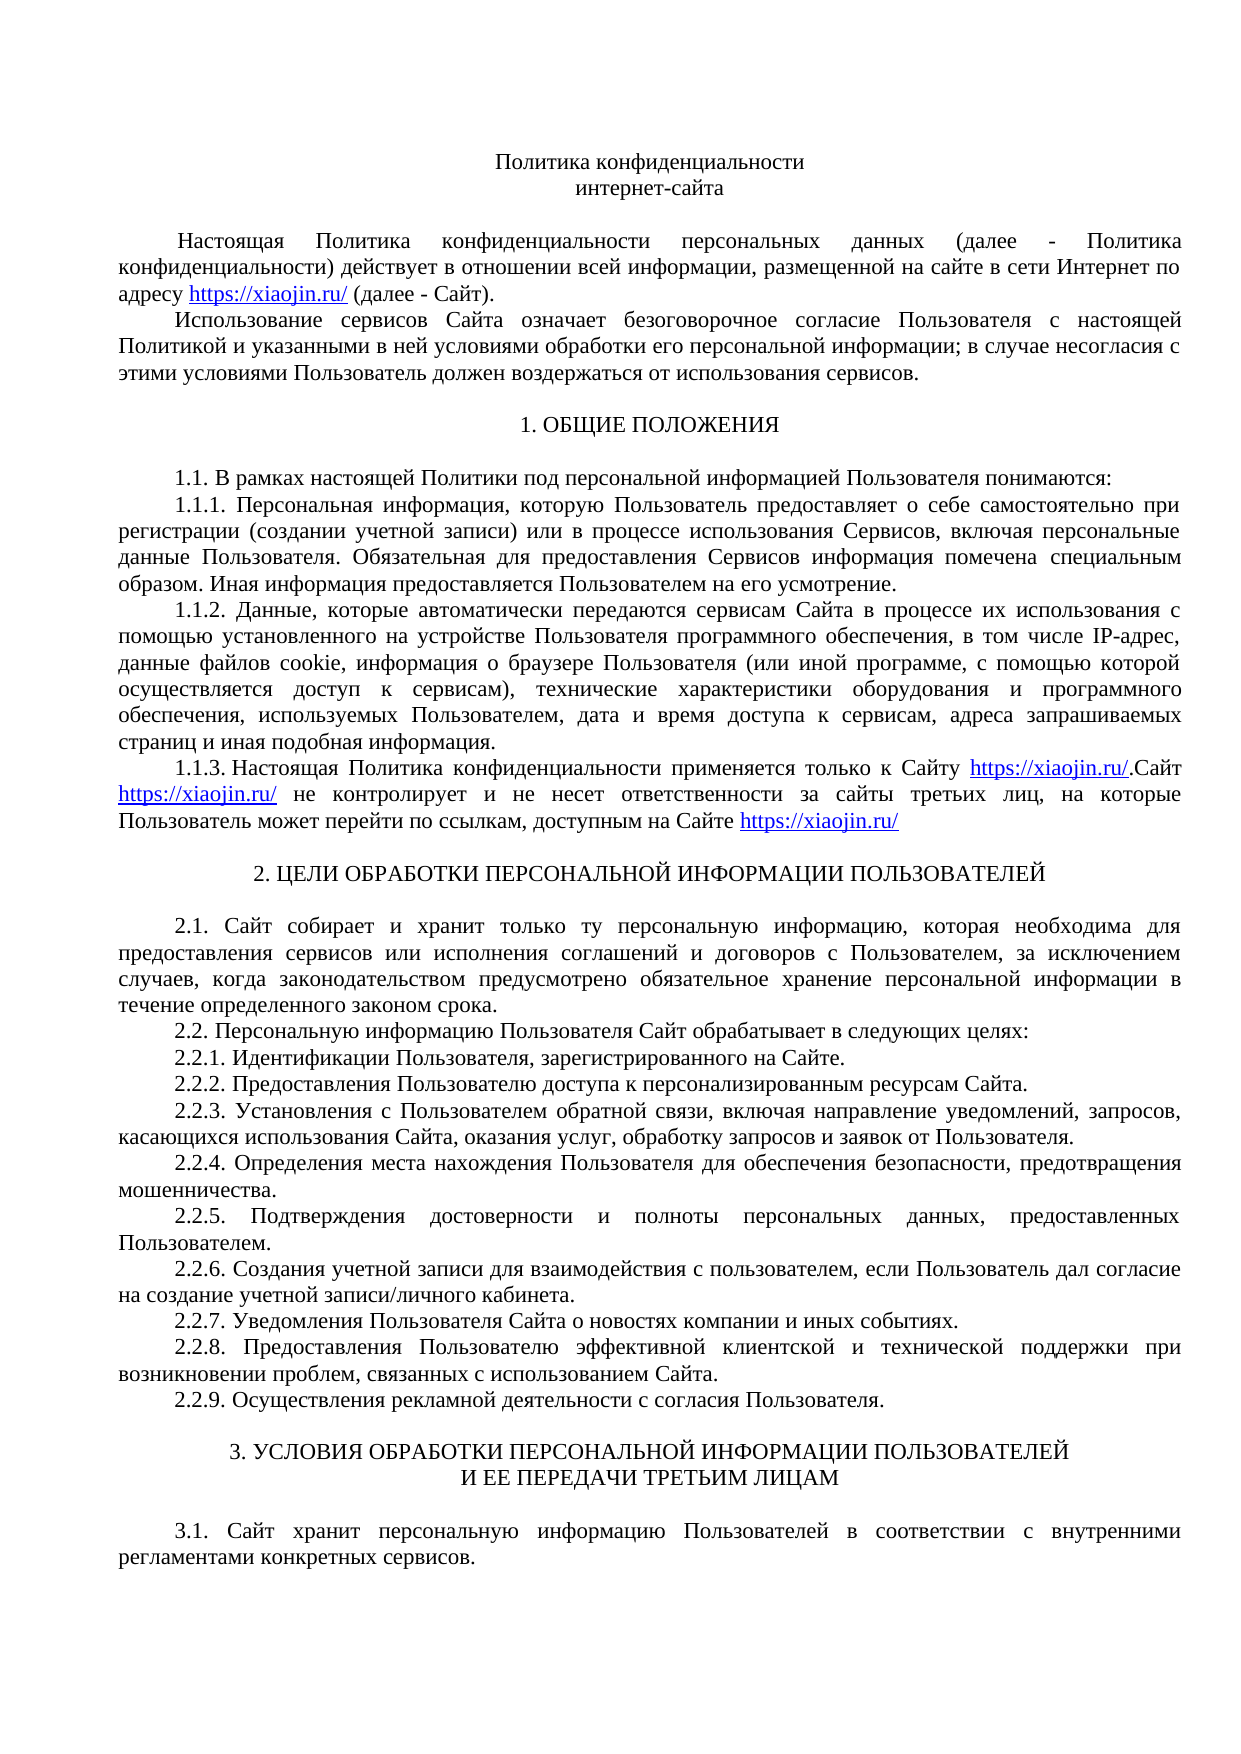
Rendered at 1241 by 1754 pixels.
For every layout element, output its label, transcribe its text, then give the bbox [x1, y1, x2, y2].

list Определения места нахождения Пользователя для обеспечения безопасности, предотвращения мошенничества. [118, 1149, 1182, 1202]
list Подтверждения достоверности и полноты персональных данных, предоставленных Пользователем. [118, 1202, 1181, 1255]
list Настоящая Политика конфиденциальности применяется только к Сайту https://xiaojin.ru/.Сайт https://xiaojin.ru/ не контролирует и не несет ответственности за сайты третьих лиц, на которые Пользователь может перейти по ссылкам, доступным на Сайте https://xiaojin.ru/ [118, 754, 1182, 833]
list Предоставления Пользователю доступа к персонализированным ресурсам Сайта. [174, 1070, 1192, 1097]
list Уведомления Пользователя Сайта о новостях компании и иных событиях. [174, 1308, 1192, 1333]
list В рамках настоящей Политики под персональной информацией Пользователя понимаются: [174, 464, 1192, 491]
text Политика конфиденциальности интернет-сайта [494, 148, 805, 201]
list Установления с Пользователем обратной связи, включая направление уведомлений, запросов, касающихся использования Сайта, оказания услуг, обработку запросов и заявок от Пользователя. [118, 1097, 1182, 1149]
list Предоставления Пользователю эффективной клиентской и технической поддержки при возникновении проблем, связанных с использованием Сайта. [118, 1333, 1181, 1386]
list Сайт собирает и хранит только ту персональную информацию, которая необходима для предоставления сервисов или исполнения соглашений и договоров с Пользователем, за исключением случаев, когда законодательством предусмотрено обязательное хранение персональной информации в течение определенного законом срока. [118, 912, 1181, 1018]
list УСЛОВИЯ ОБРАБОТКИ ПЕРСОНАЛЬНОЙ ИНФОРМАЦИИ ПОЛЬЗОВАТЕЛЕЙ И ЕЕ ПЕРЕДАЧИ ТРЕТЬИМ ЛИЦАМ [229, 1438, 1070, 1491]
list Сайт хранит персональную информацию Пользователей в соответствии с внутренними регламентами конкретных сервисов. [118, 1517, 1181, 1569]
list Данные, которые автоматически передаются сервисам Сайта в процессе их использования с помощью установленного на устройстве Пользователя программного обеспечения, в том числе IP-адрес, данные файлов cookie, информация о браузере Пользователя (или иной программе, с помощью которой осуществляется доступ к сервисам), технические характеристики оборудования и программного обеспечения, используемых Пользователем, дата и время доступа к сервисам, адреса запрашиваемых страниц и иная подобная информация. [118, 596, 1182, 754]
text Настоящая Политика конфиденциальности персональных данных (далее - Политика конфиденциальности) действует в отношении всей информации, размещенной на сайте в сети Интернет по адресу https://xiaojin.ru/ (далее - Сайт). [118, 227, 1182, 306]
text Использование сервисов Сайта означает безоговорочное согласие Пользователя с настоящей Политикой и указанными в ней условиями обработки его персональной информации; в случае несогласия с этими условиями Пользователь должен воздержаться от использования сервисов. [118, 306, 1182, 385]
list Осуществления рекламной деятельности с согласия Пользователя. [174, 1386, 1192, 1412]
list Персональную информацию Пользователя Сайт обрабатывает в следующих целях: [174, 1018, 1192, 1044]
list Персональная информация, которую Пользователь предоставляет о себе самостоятельно при регистрации (создании учетной записи) или в процессе использования Сервисов, включая персональные данные Пользователя. Обязательная для предоставления Сервисов информация помечена специальным образом. Иная информация предоставляется Пользователем на его усмотрение. [118, 491, 1182, 596]
list Идентификации Пользователя, зарегистрированного на Сайте. [174, 1044, 1192, 1070]
list Создания учетной записи для взаимодействия с пользователем, если Пользователь дал согласие на создание учетной записи/личного кабинета. [118, 1255, 1182, 1308]
list ЦЕЛИ ОБРАБОТКИ ПЕРСОНАЛЬНОЙ ИНФОРМАЦИИ ПОЛЬЗОВАТЕЛЕЙ [253, 859, 1192, 886]
list ОБЩИЕ ПОЛОЖЕНИЯ [519, 411, 1192, 438]
